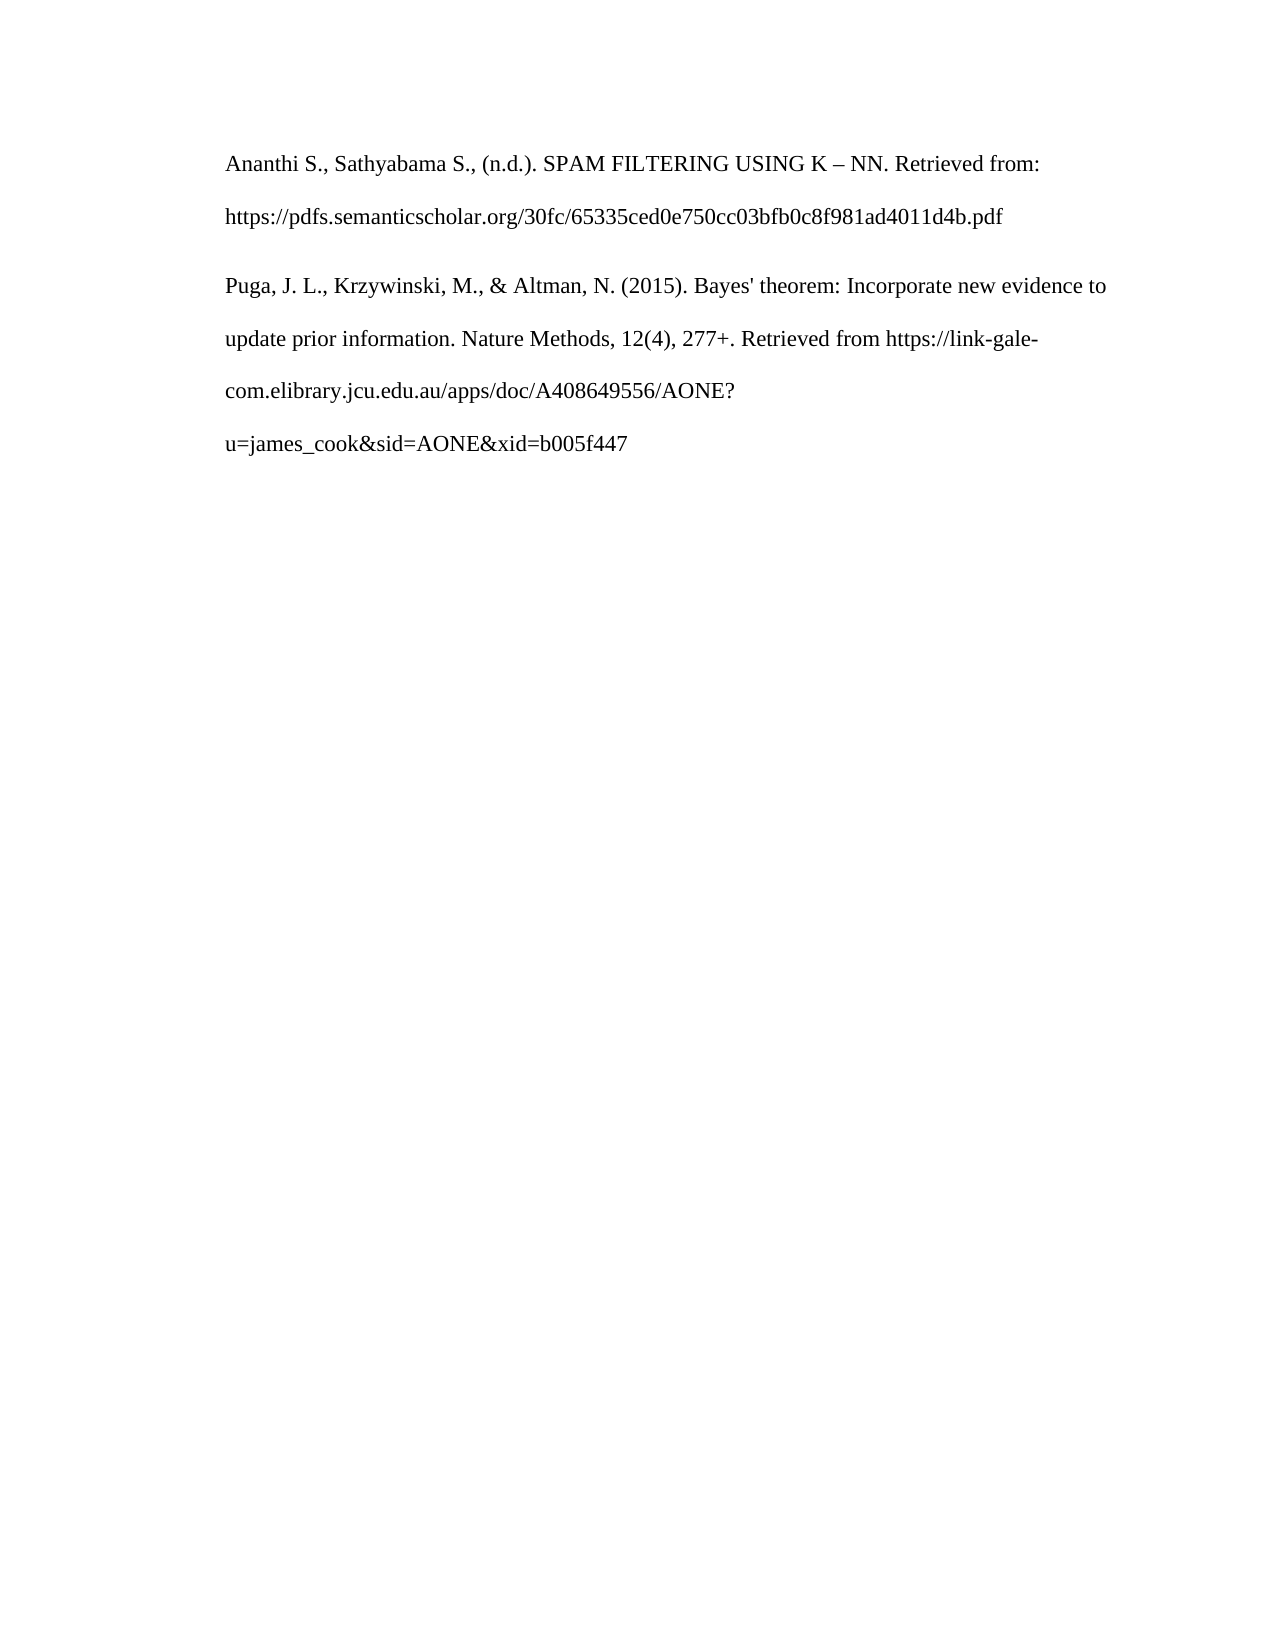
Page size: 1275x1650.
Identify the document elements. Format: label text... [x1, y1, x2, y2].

text Puga, J. L., Krzywinski, M., & Altman, N. (2015). Bayes' theorem: Incorporate new evidence to update prior information. Nature Methods, 12(4), 277+. Retrieved from https://link-gale-com.elibrary.jcu.edu.au/apps/doc/A408649556/AONE?u=james_cook&sid=AONE&xid=b005f447 [225, 272, 1125, 457]
text Ananthi S., Sathyabama S., (n.d.). SPAM FILTERING USING K – NN. Retrieved from: https://pdfs.semanticscholar.org/30fc/65335ced0e750cc03bfb0c8f981ad4011d4b.pdf [225, 150, 1125, 229]
